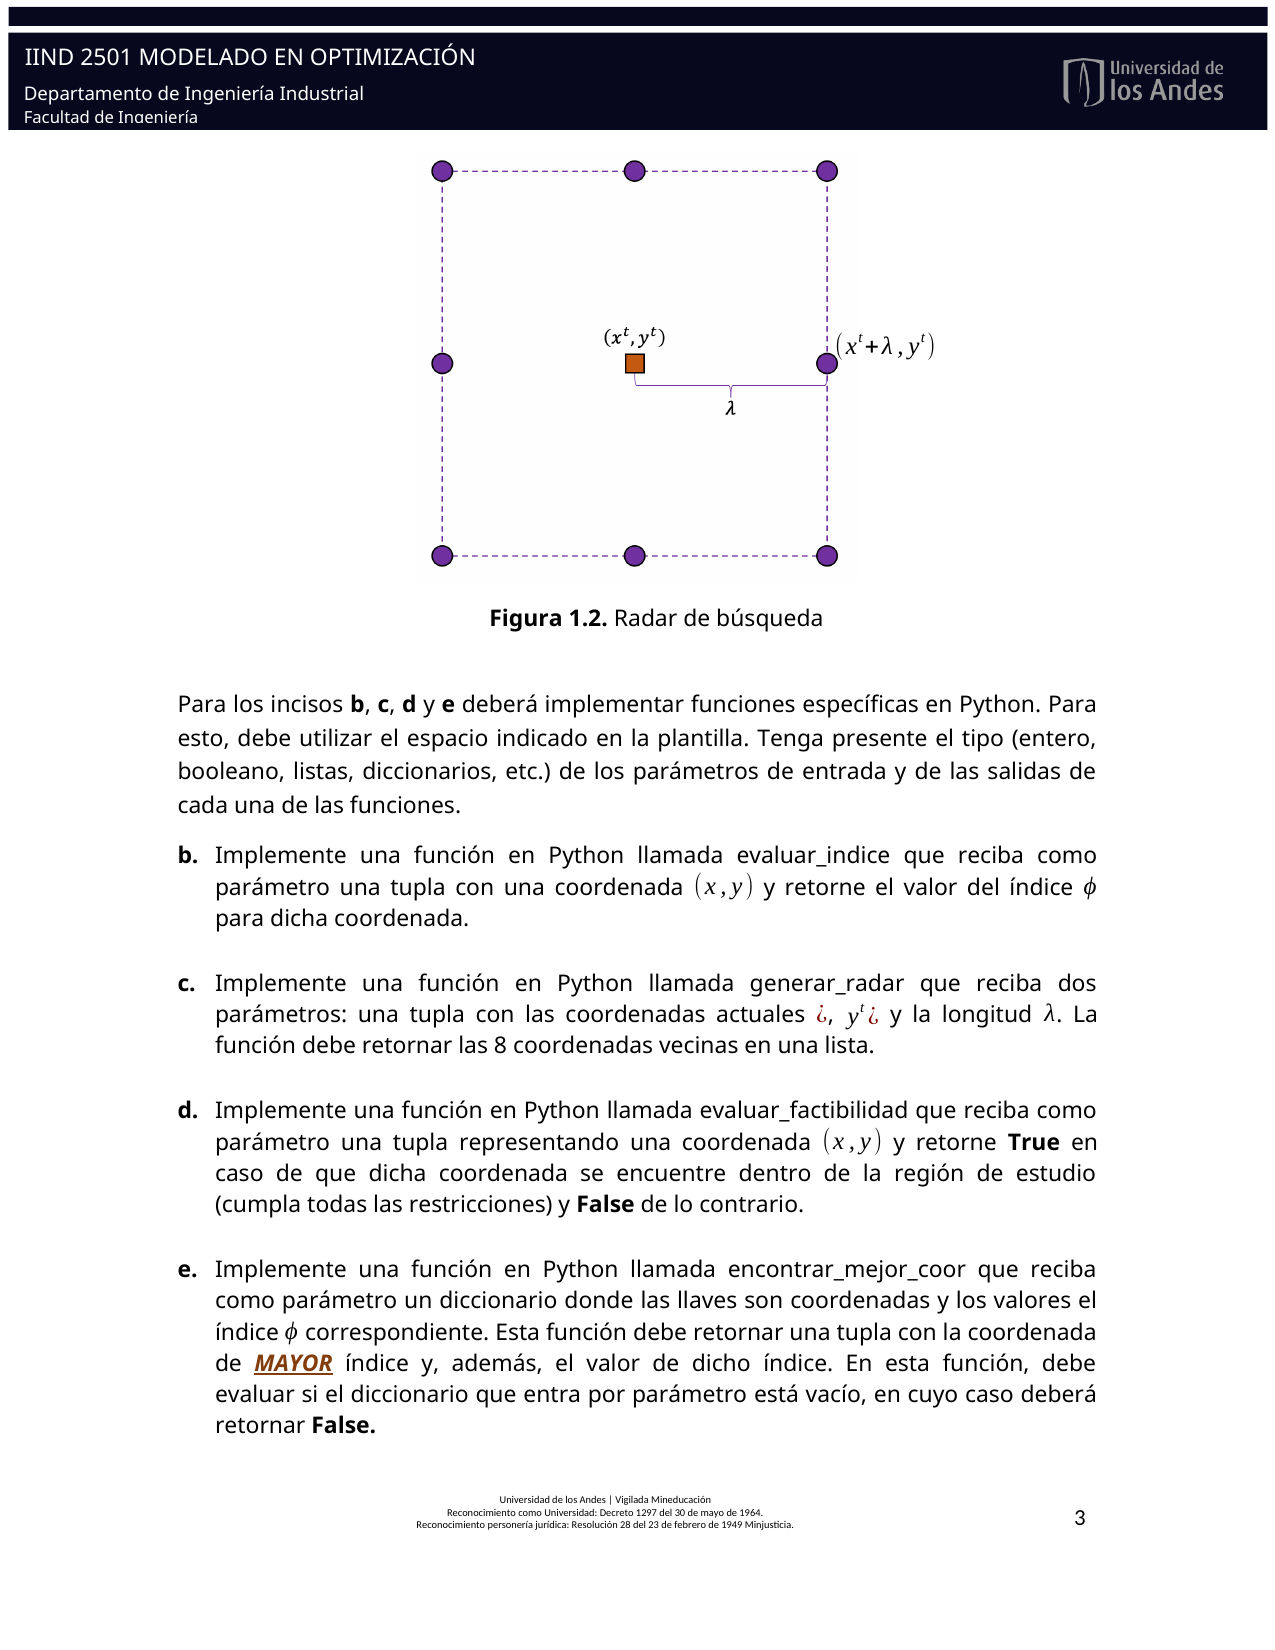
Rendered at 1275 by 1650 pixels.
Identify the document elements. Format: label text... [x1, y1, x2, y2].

picture [1062, 58, 1224, 107]
list Figura 1.2. Radar de búsqueda [215, 602, 1098, 633]
list Implemente una función en Python llamada generar_radar que reciba dos parámetros: una tupla con las coordenadas actuales , y la longitud . La función debe retornar las 8 coordenadas vecinas en una lista. [177, 967, 1098, 1061]
picture [416, 147, 859, 583]
list Implemente una función en Python llamada evaluar_factibilidad que reciba como parámetro una tupla representando una coordenada y retorne True en caso de que dicha coordenada se encuentre dentro de la región de estudio (cumpla todas las restricciones) y False de lo contrario. [177, 1094, 1098, 1219]
list Implemente una función en Python llamada evaluar_indice que reciba como parámetro una tupla con una coordenada y retorne el valor del índice para dicha coordenada. [177, 839, 1098, 933]
list Implemente una función en Python llamada encontrar_mejor_coor que reciba como parámetro un diccionario donde las llaves son coordenadas y los valores el índice correspondiente. Esta función debe retornar una tupla con la coordenada de MAYOR índice y, además, el valor de dicho índice. En esta función, debe evaluar si el diccionario que entra por parámetro está vacío, en cuyo caso deberá retornar False. [177, 1253, 1098, 1441]
text Para los incisos b, c, d y e deberá implementar funciones específicas en Python. Para esto, debe utilizar el espacio indicado en la plantilla. Tenga presente el tipo (entero, booleano, listas, diccionarios, etc.) de los parámetros de entrada y de las salidas de cada una de las funciones. [177, 688, 1098, 820]
